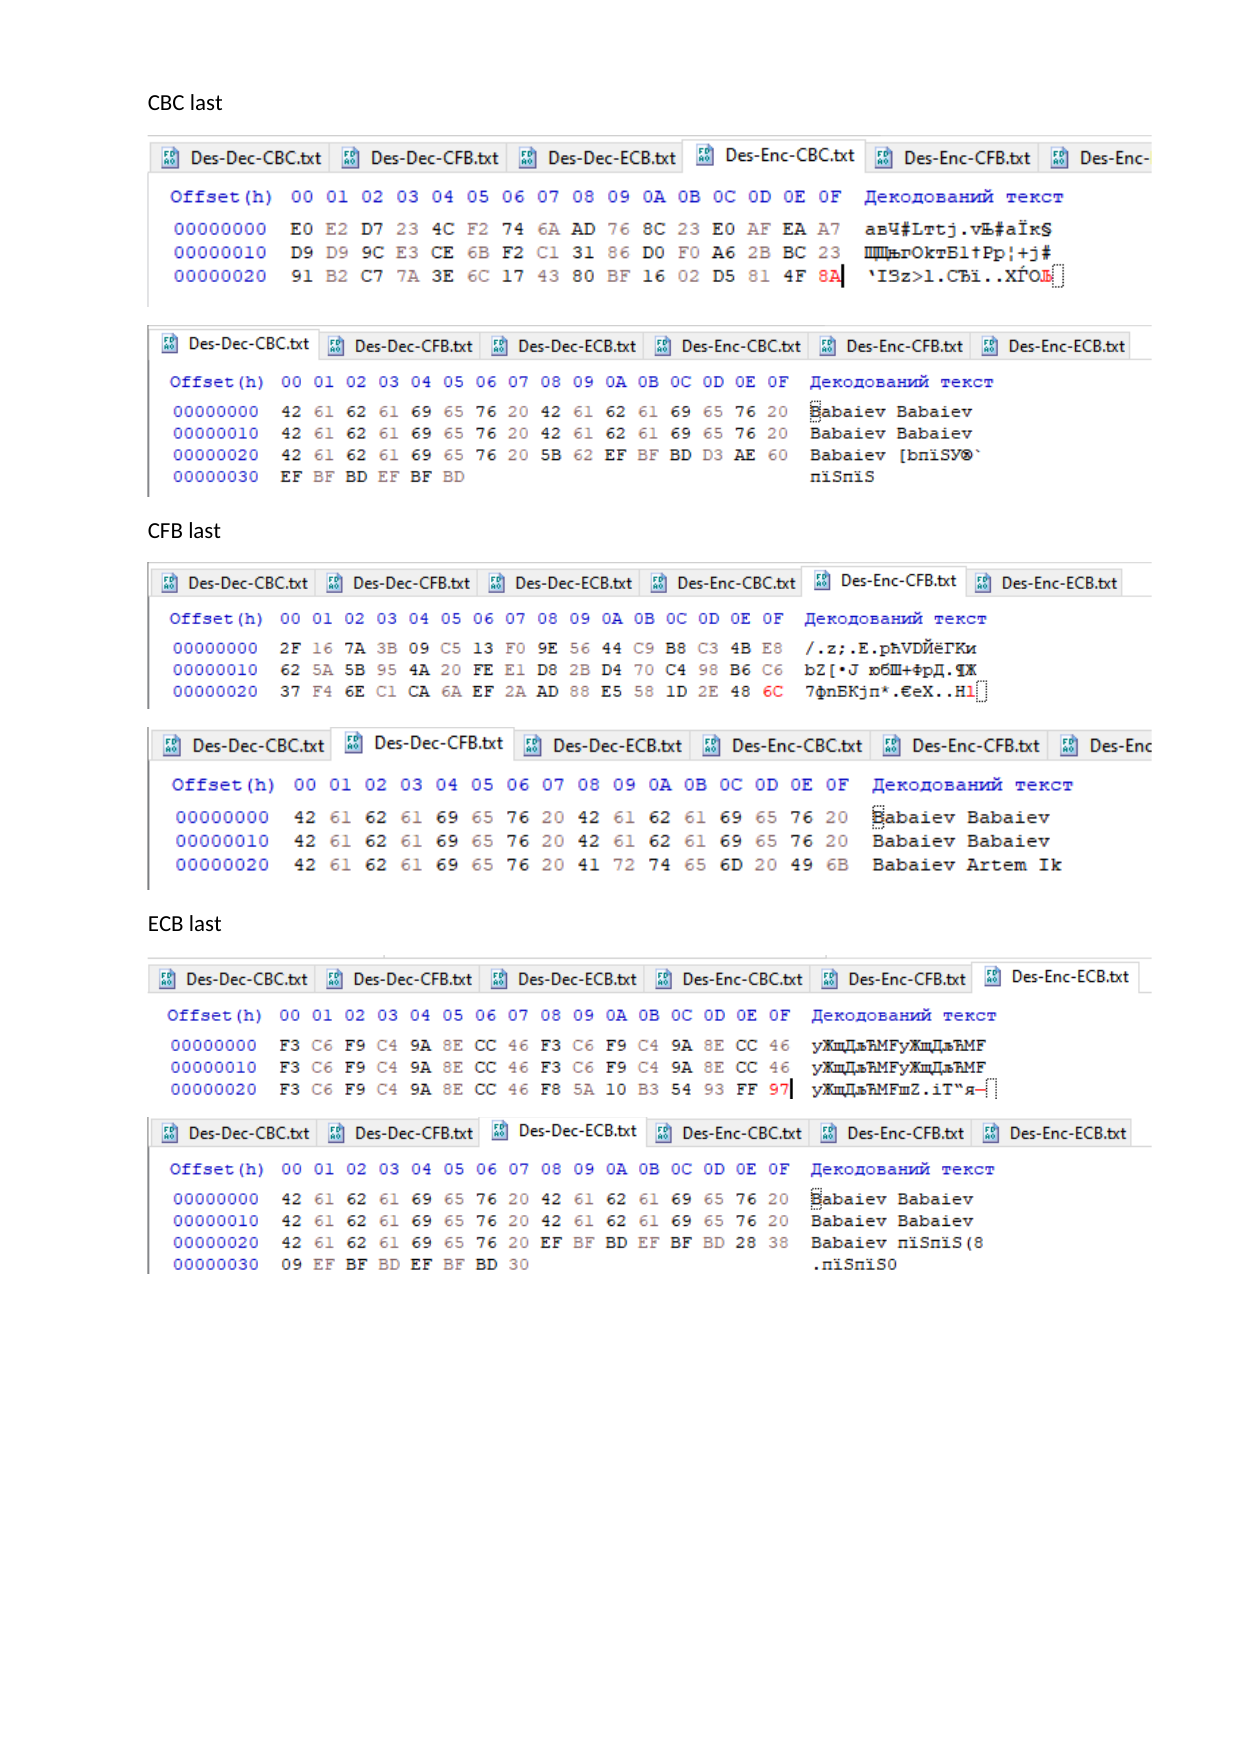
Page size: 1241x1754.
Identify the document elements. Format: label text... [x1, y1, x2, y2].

picture [147, 1117, 1152, 1274]
text ECB last [148, 909, 1152, 937]
text CBC last [148, 88, 1152, 117]
text CFB last [148, 516, 1152, 544]
picture [147, 562, 1152, 709]
picture [147, 135, 1152, 307]
picture [147, 325, 1152, 497]
picture [147, 727, 1152, 890]
picture [147, 955, 1152, 1099]
